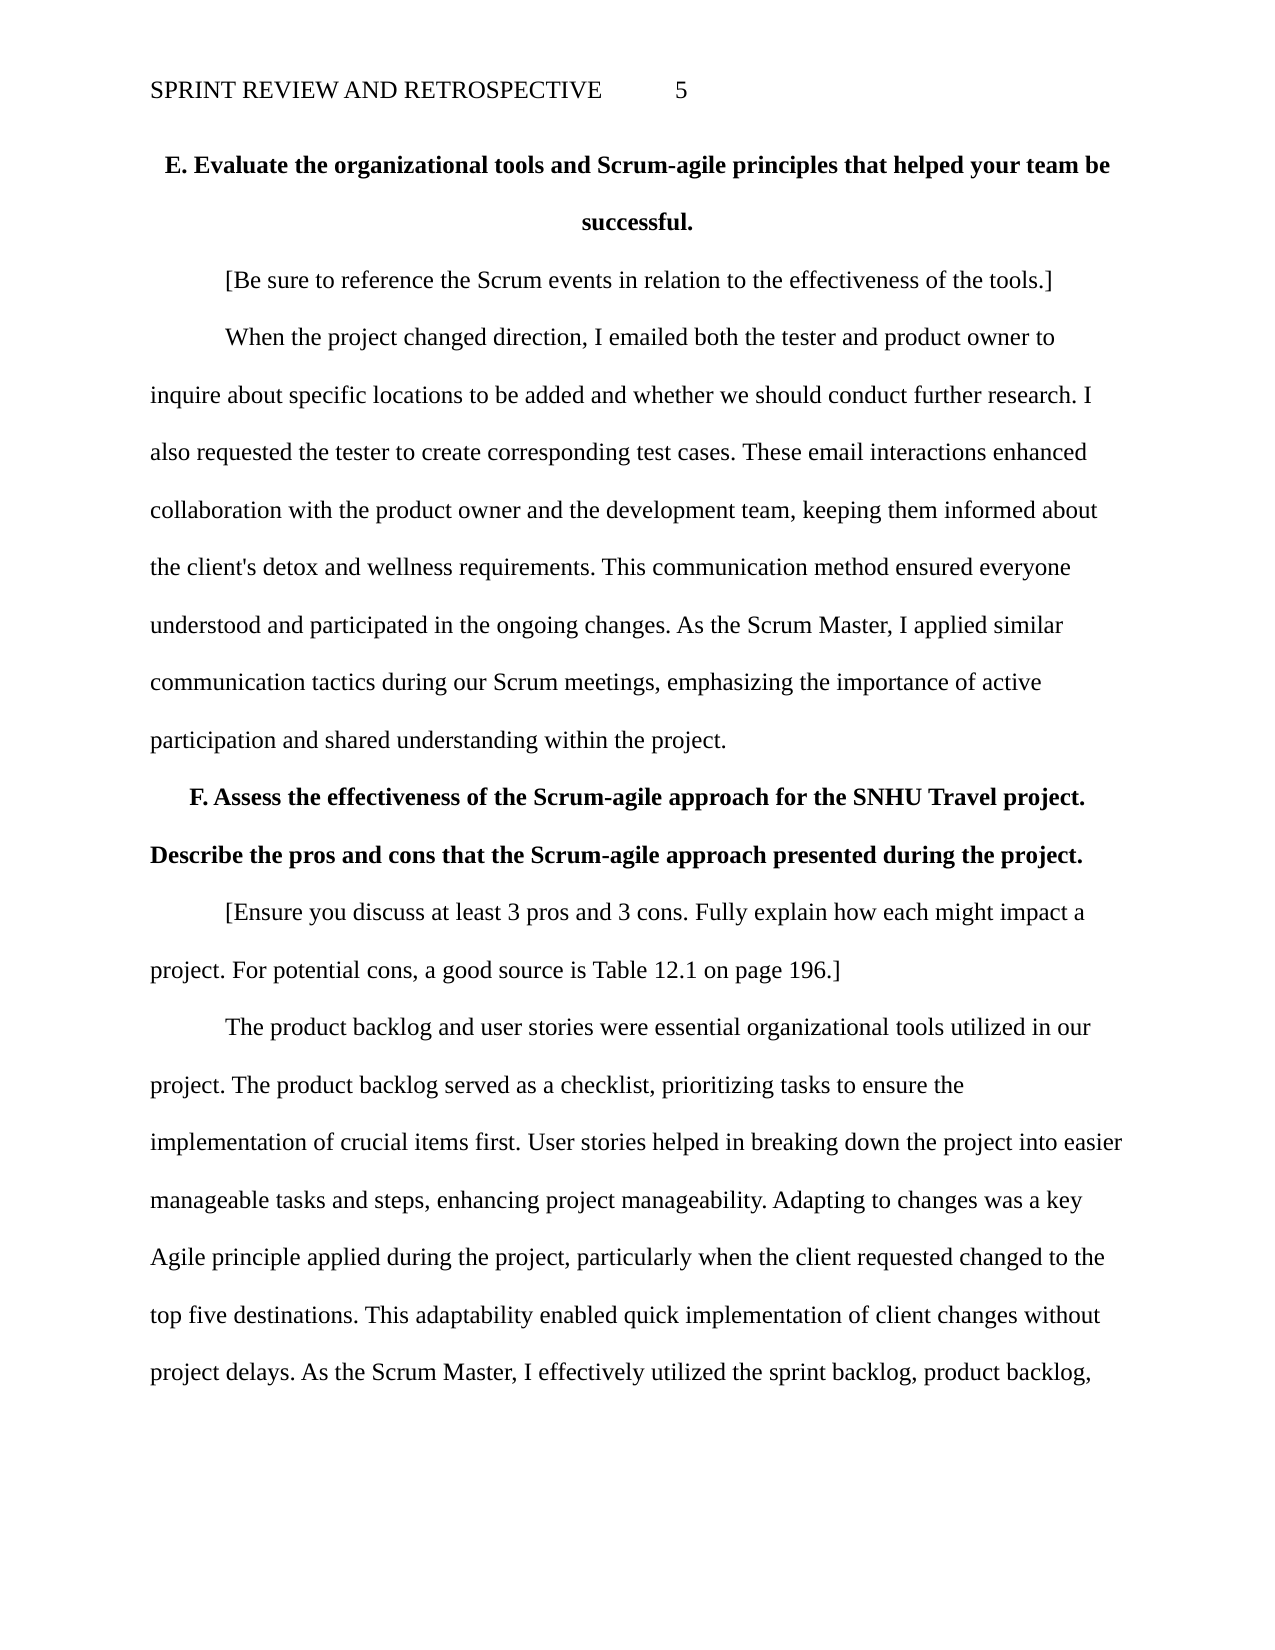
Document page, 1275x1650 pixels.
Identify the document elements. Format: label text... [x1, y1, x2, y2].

subtitle E. Evaluate the organizational tools and Scrum-agile principles that helped your team be successful. [150, 150, 1125, 236]
subtitle F. Assess the effectiveness of the Scrum-agile approach for the SNHU Travel project. [150, 782, 1125, 811]
text [Ensure you discuss at least 3 pros and 3 cons. Fully explain how each might impact a project. For potential cons, a good source is Table 12.1 on page 196.] [150, 897, 1125, 984]
text [Be sure to reference the Scrum events in relation to the effectiveness of the tools.] [150, 265, 1125, 294]
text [150, 1012, 1125, 1386]
subtitle Describe the pros and cons that the Scrum-agile approach presented during the project. [150, 840, 1125, 869]
text When the project changed direction, I emailed both the tester and product owner to inquire about specific locations to be added and whether we should conduct further research. I also requested the tester to create corresponding test cases. These email interactions enhanced collaboration with the product owner and the development team, keeping them informed about the client's detox and wellness requirements. This communication method ensured everyone understood and participated in the ongoing changes. As the Scrum Master, I applied similar communication tactics during our Scrum meetings, emphasizing the importance of active participation and shared understanding within the project. [150, 322, 1125, 754]
